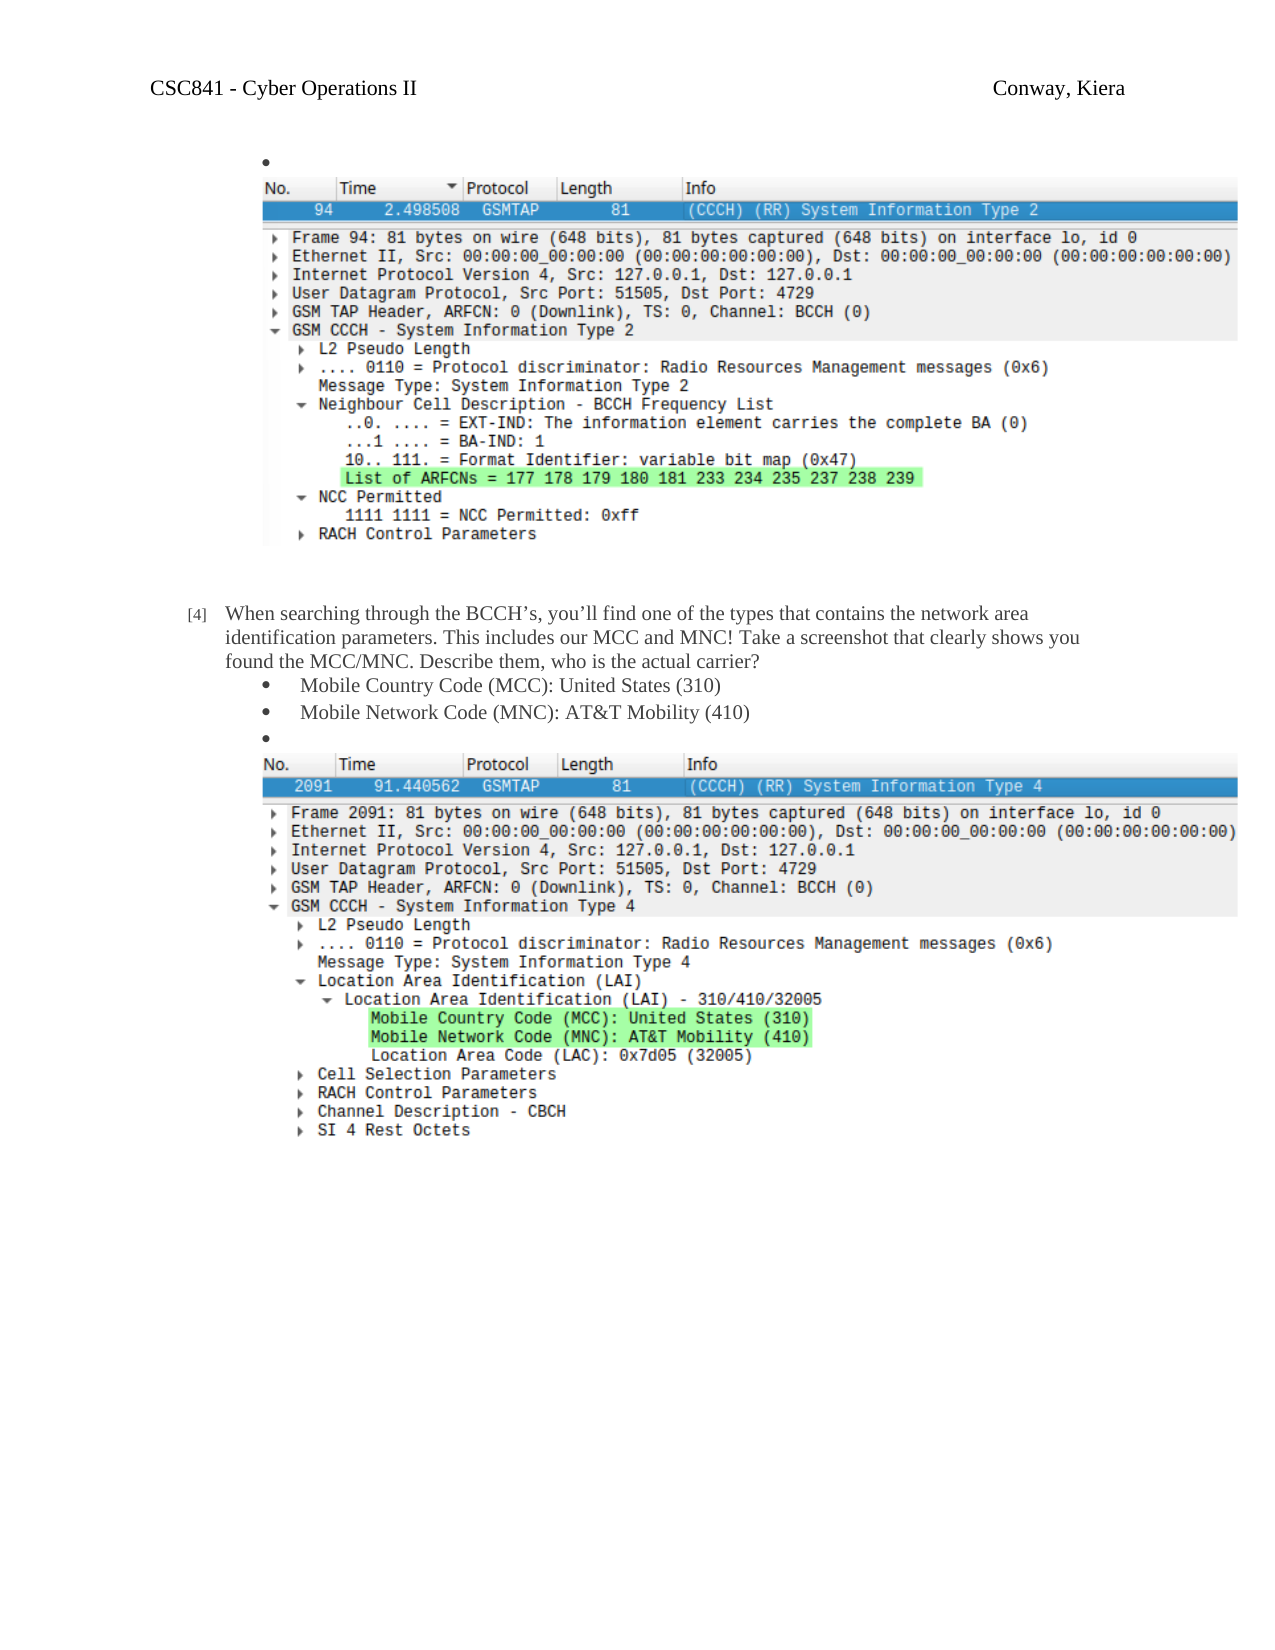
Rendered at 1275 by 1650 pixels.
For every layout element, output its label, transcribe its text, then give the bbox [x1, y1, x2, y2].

subtitle When searching through the BCCH’s, you’ll find one of the types that contains the network area identification parameters. This includes our MCC and MNC! Take a screenshot that clearly shows you found the MCC/MNC. Describe them, who is the actual carrier? [187, 601, 1125, 673]
picture [262, 753, 1238, 1141]
list Mobile Network Code (MNC): AT&T Mobility (410) [262, 700, 1125, 724]
list Mobile Country Code (MCC): United States (310) [262, 673, 1125, 697]
picture [262, 177, 1238, 546]
